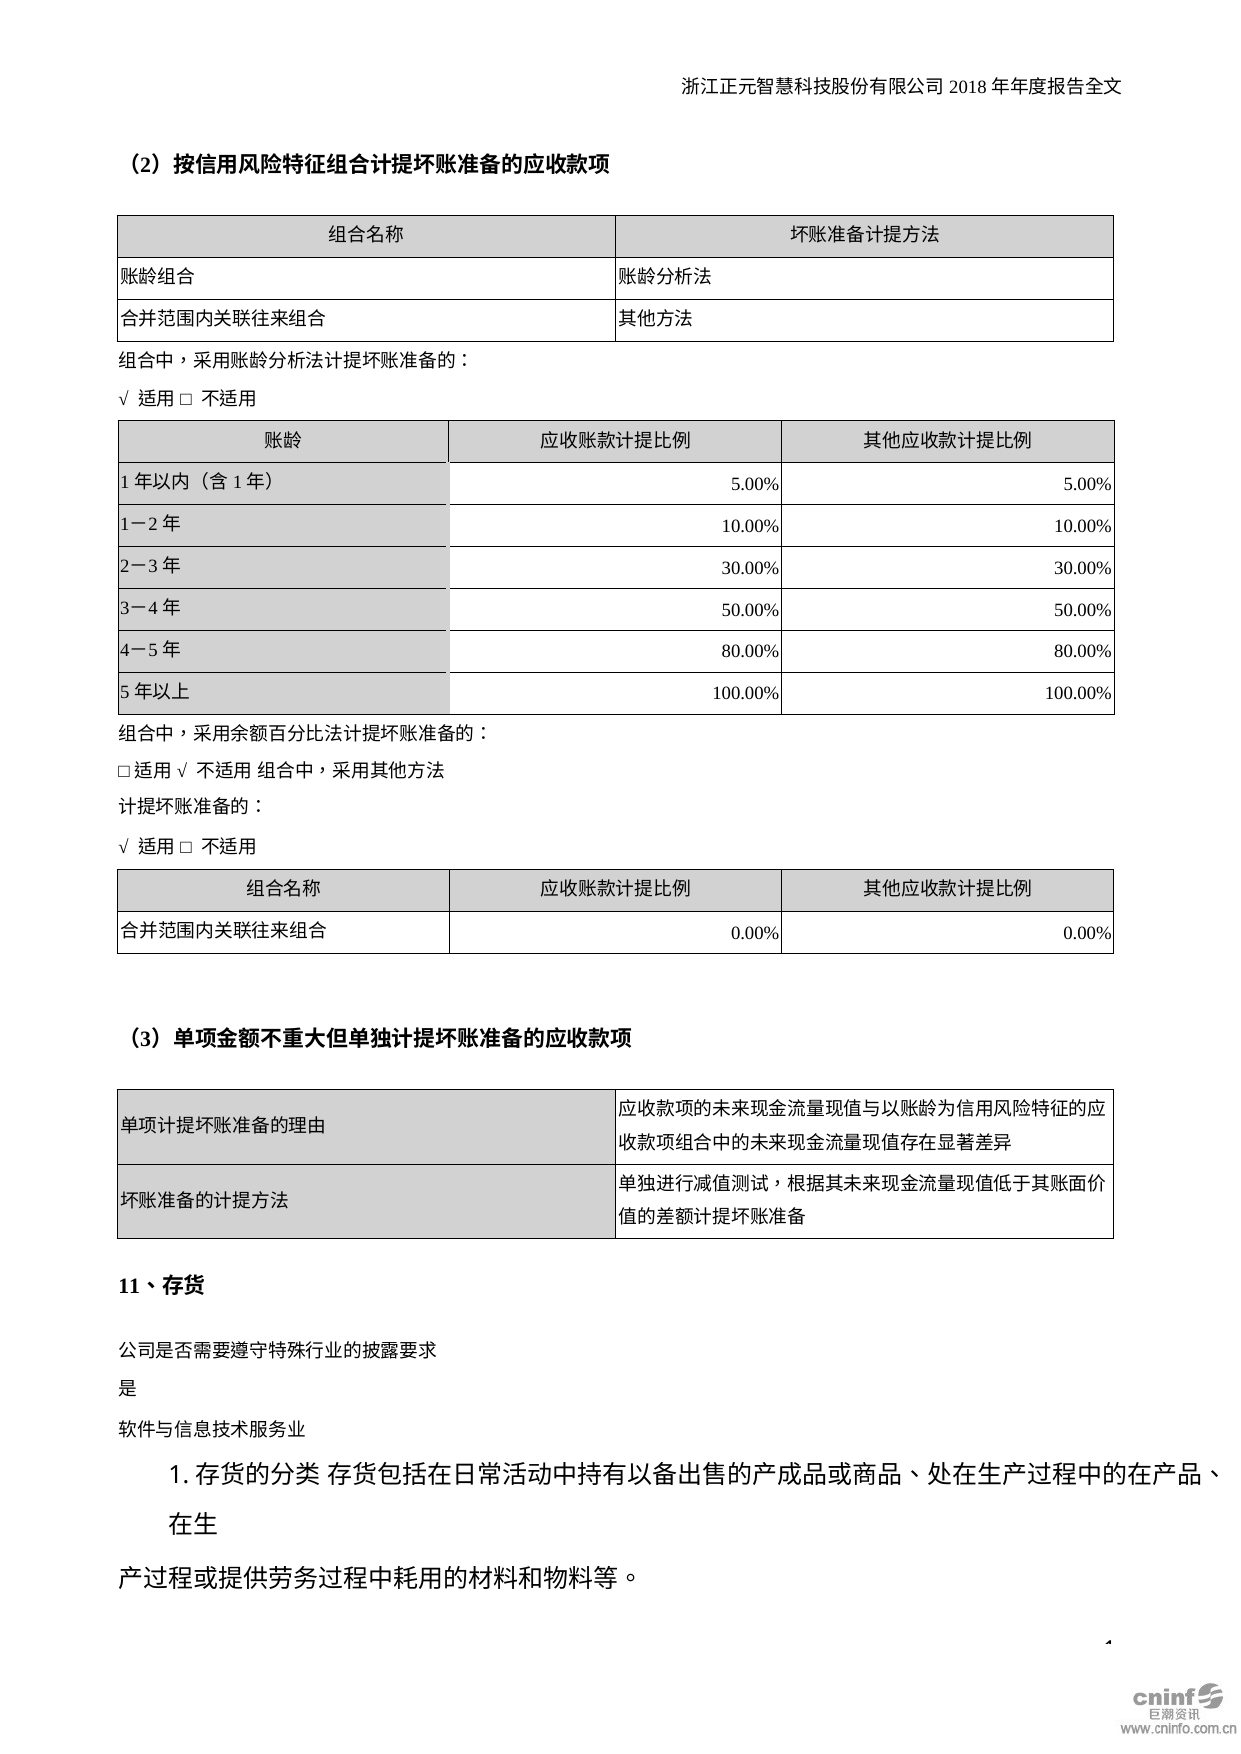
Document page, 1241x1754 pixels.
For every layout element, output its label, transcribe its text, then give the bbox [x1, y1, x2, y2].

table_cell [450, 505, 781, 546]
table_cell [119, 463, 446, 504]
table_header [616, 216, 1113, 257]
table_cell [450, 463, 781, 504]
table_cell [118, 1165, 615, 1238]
text （3）单项金额不重大但单独计提坏账准备的应收款项 [118, 1023, 1240, 1053]
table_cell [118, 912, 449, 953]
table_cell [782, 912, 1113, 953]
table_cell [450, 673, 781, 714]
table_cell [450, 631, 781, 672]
text 1. 存货的分类 存货包括在日常活动中持有以备出售的产成品或商品、处在生产过程中的在产品、在生 [168, 1457, 1240, 1541]
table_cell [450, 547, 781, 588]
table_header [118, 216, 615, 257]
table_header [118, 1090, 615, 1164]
text 11、存货 [118, 1270, 1240, 1300]
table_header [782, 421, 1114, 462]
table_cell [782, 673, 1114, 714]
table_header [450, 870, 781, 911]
text 公司是否需要遵守特殊行业的披露要求 是 [118, 1337, 439, 1401]
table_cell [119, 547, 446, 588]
text （2）按信用风险特征组合计提坏账准备的应收款项 [118, 149, 1240, 179]
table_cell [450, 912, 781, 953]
text 产过程或提供劳务过程中耗用的材料和物料等。 [118, 1561, 1240, 1595]
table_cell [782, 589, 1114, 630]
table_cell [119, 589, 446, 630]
picture [1115, 1680, 1240, 1737]
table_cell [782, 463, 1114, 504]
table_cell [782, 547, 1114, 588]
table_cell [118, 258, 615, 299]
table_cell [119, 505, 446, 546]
text 组合中，采用账龄分析法计提坏账准备的： [118, 347, 1240, 373]
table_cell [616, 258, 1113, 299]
text 组合中，采用余额百分比法计提坏账准备的： [118, 720, 1240, 746]
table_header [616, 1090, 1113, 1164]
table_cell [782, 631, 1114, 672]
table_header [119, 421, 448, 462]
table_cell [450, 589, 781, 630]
text √ 适用 □ 不适用 [118, 385, 1240, 411]
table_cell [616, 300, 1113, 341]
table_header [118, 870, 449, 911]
text √ 适用 □ 不适用 [118, 834, 1240, 859]
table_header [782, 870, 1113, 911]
text 软件与信息技术服务业 [118, 1416, 1240, 1441]
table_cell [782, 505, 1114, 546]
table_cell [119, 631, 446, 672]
text □ 适用 √ 不适用 组合中，采用其他方法计提坏账准备的： [118, 758, 458, 819]
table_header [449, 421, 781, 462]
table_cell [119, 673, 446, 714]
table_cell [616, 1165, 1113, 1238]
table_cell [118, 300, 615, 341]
